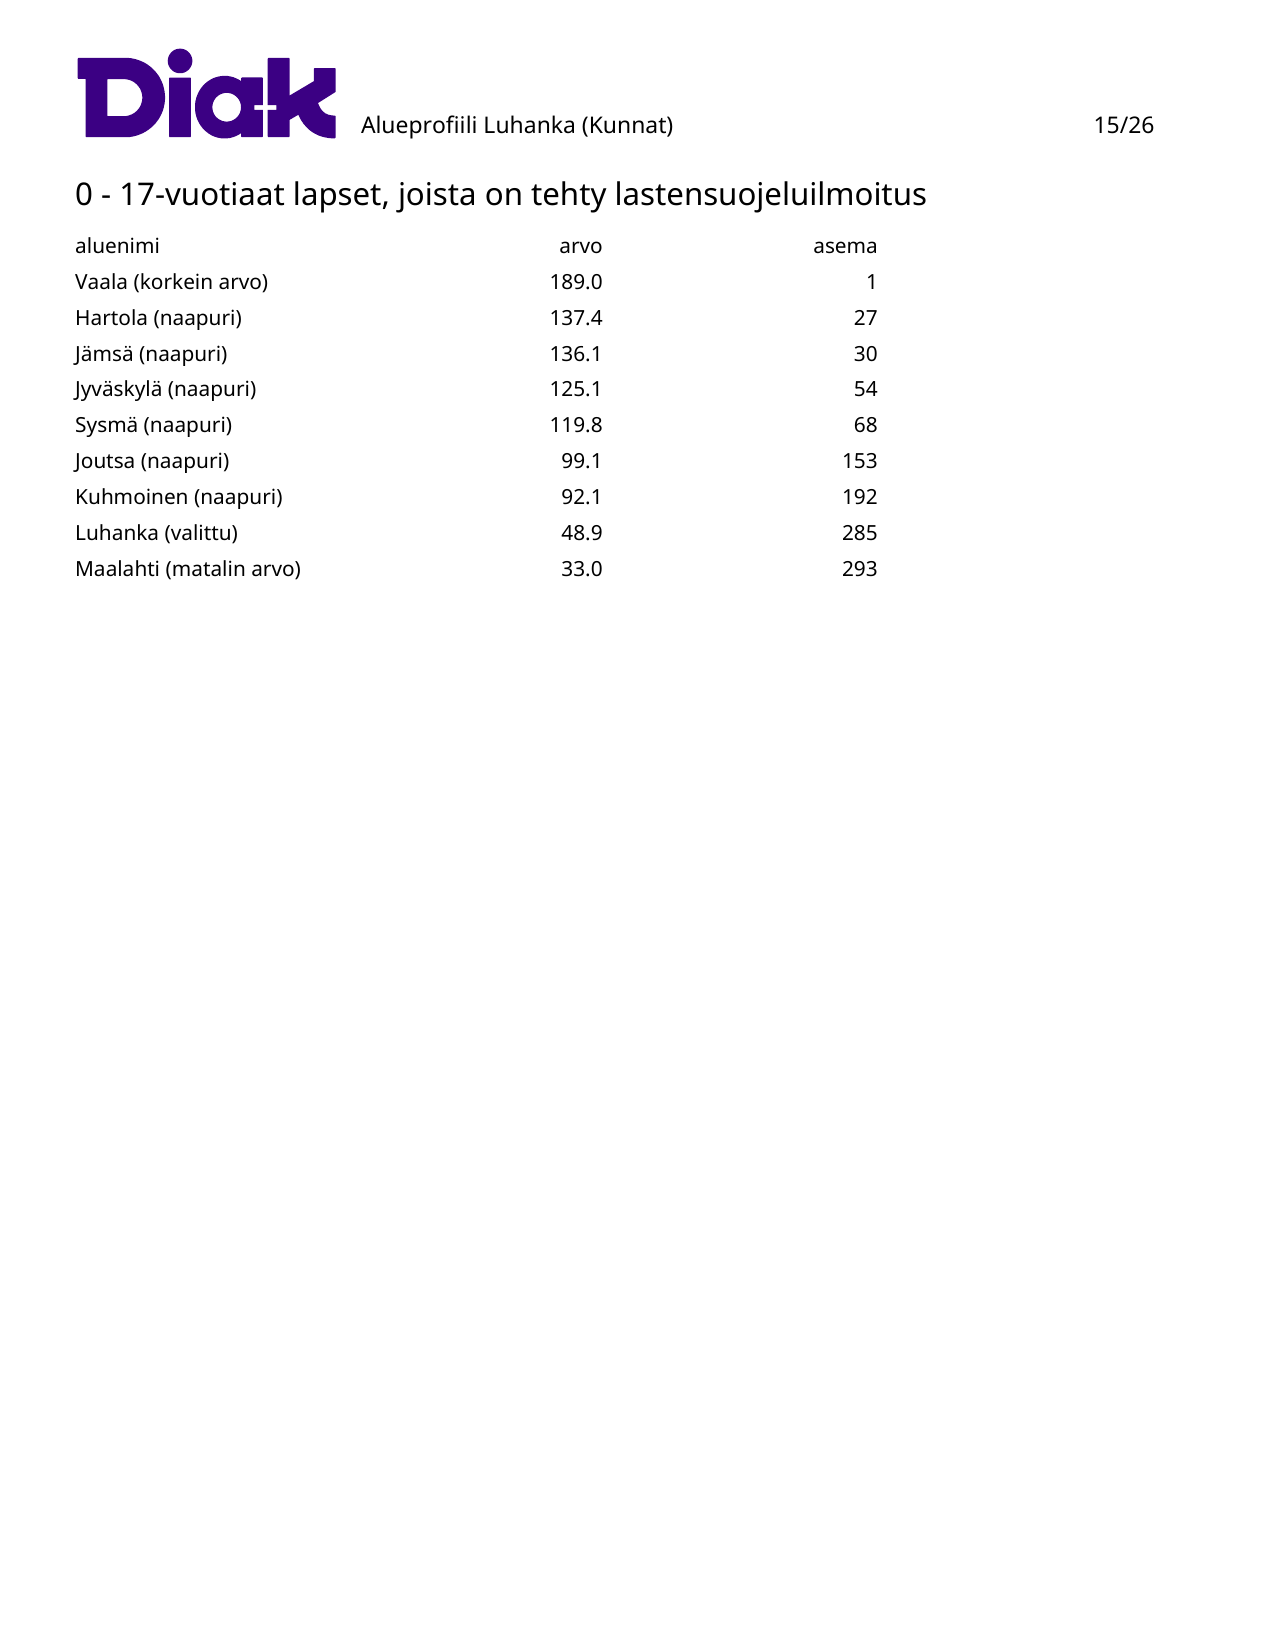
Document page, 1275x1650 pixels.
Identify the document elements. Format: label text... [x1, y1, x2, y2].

table_cell 285 [614, 515, 889, 551]
table_cell 33.0 [339, 551, 614, 586]
table_cell 125.1 [339, 371, 614, 407]
table_cell 119.8 [339, 407, 614, 443]
table_cell 137.4 [339, 299, 614, 335]
table_cell 30 [614, 335, 889, 371]
table_cell Joutsa (naapuri) [64, 443, 339, 479]
table_cell Kuhmoinen (naapuri) [64, 479, 339, 514]
table_cell Luhanka (valittu) [64, 515, 339, 551]
table_cell Sysmä (naapuri) [64, 407, 339, 443]
table_cell 92.1 [339, 479, 614, 514]
table_cell Maalahti (matalin arvo) [64, 551, 339, 586]
table_header arvo [339, 227, 614, 263]
table_cell 1 [614, 263, 889, 299]
table_cell 27 [614, 299, 889, 335]
table_cell 136.1 [339, 335, 614, 371]
table_cell 99.1 [339, 443, 614, 479]
table_cell Jämsä (naapuri) [64, 335, 339, 371]
table_cell 54 [614, 371, 889, 407]
table_cell 68 [614, 407, 889, 443]
table_cell 48.9 [339, 515, 614, 551]
table_header asema [614, 227, 889, 263]
subtitle 0 - 17-vuotiaat lapset, joista on tehty lastensuojeluilmoitus [75, 172, 1200, 214]
table_cell 293 [614, 551, 889, 586]
table_cell Jyväskylä (naapuri) [64, 371, 339, 407]
table_cell Hartola (naapuri) [64, 299, 339, 335]
table_cell 153 [614, 443, 889, 479]
table_cell Vaala (korkein arvo) [64, 263, 339, 299]
table_header aluenimi [64, 227, 339, 263]
table_cell 189.0 [339, 263, 614, 299]
table_cell 192 [614, 479, 889, 514]
